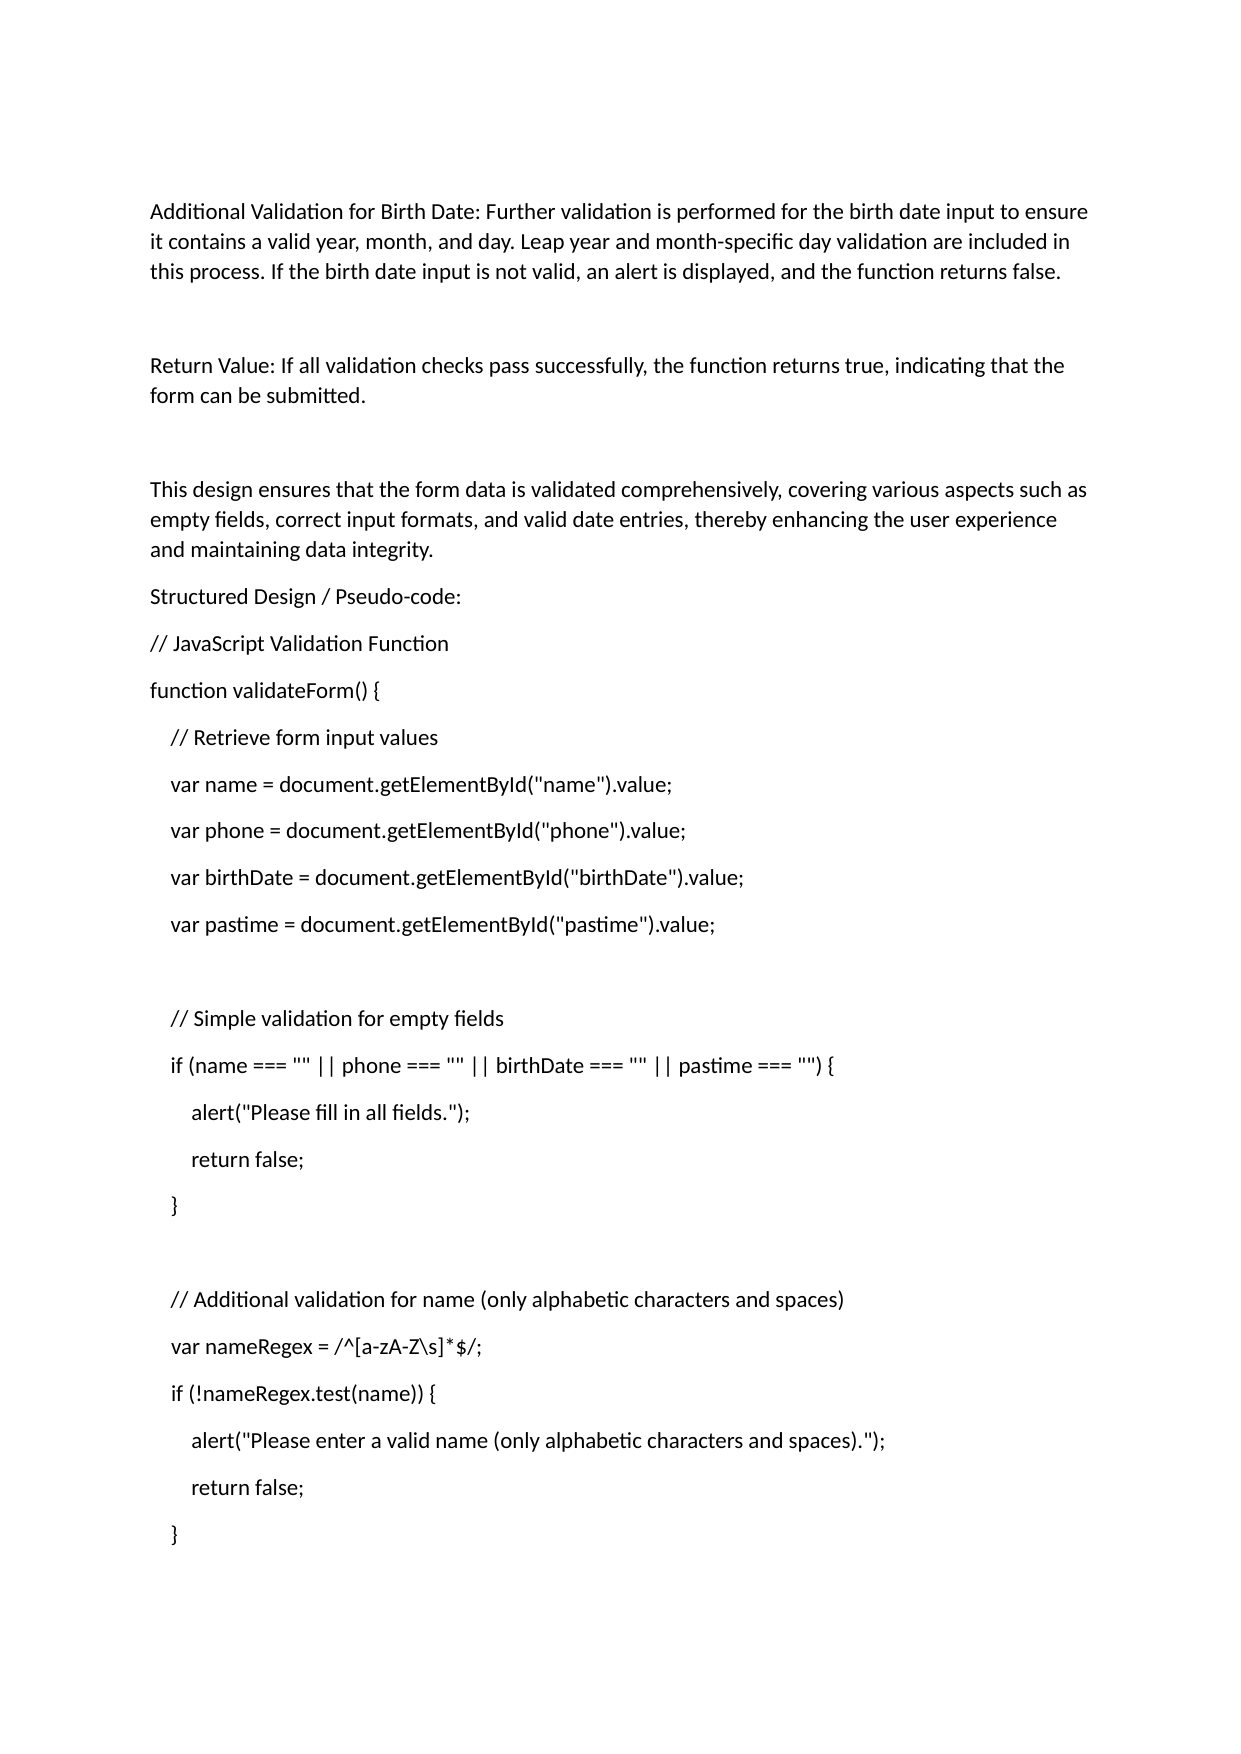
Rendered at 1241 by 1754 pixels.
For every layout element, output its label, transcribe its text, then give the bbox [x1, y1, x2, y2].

text Additional Validation for Birth Date: Further validation is performed for the birth date input to ensure it contains a valid year, month, and day. Leap year and month-specific day validation are included in this process. If the birth date input is not valid, an alert is displayed, and the function returns false. [150, 197, 1090, 285]
text var nameRegex = /^[a-zA-Z\s]*$/; [150, 1332, 1090, 1360]
text } [150, 1192, 1090, 1220]
text var phone = document.getElementById("phone").value; [150, 817, 1090, 845]
text return false; [150, 1473, 1090, 1501]
text return false; [150, 1145, 1090, 1173]
text // Simple validation for empty fields [150, 1004, 1090, 1032]
text // Retrieve form input values [150, 723, 1090, 751]
text alert("Please fill in all fields."); [150, 1098, 1090, 1126]
text var birthDate = document.getElementById("birthDate").value; [150, 863, 1090, 892]
text if (!nameRegex.test(name)) { [150, 1379, 1090, 1407]
text // JavaScript Validation Function [150, 629, 1090, 657]
text Structured Design / Pseudo-code: [150, 582, 1090, 610]
text This design ensures that the form data is validated comprehensively, covering various aspects such as empty fields, correct input formats, and valid date entries, thereby enhancing the user experience and maintaining data integrity. [150, 475, 1090, 563]
text function validateForm() { [150, 676, 1090, 704]
text var name = document.getElementById("name").value; [150, 770, 1090, 798]
text alert("Please enter a valid name (only alphabetic characters and spaces)."); [150, 1426, 1090, 1454]
text Return Value: If all validation checks pass successfully, the function returns true, indicating that the form can be submitted. [150, 351, 1090, 409]
text var pastime = document.getElementById("pastime").value; [150, 910, 1090, 938]
text } [150, 1520, 1090, 1548]
text if (name === "" || phone === "" || birthDate === "" || pastime === "") { [150, 1051, 1090, 1079]
text // Additional validation for name (only alphabetic characters and spaces) [150, 1285, 1090, 1313]
